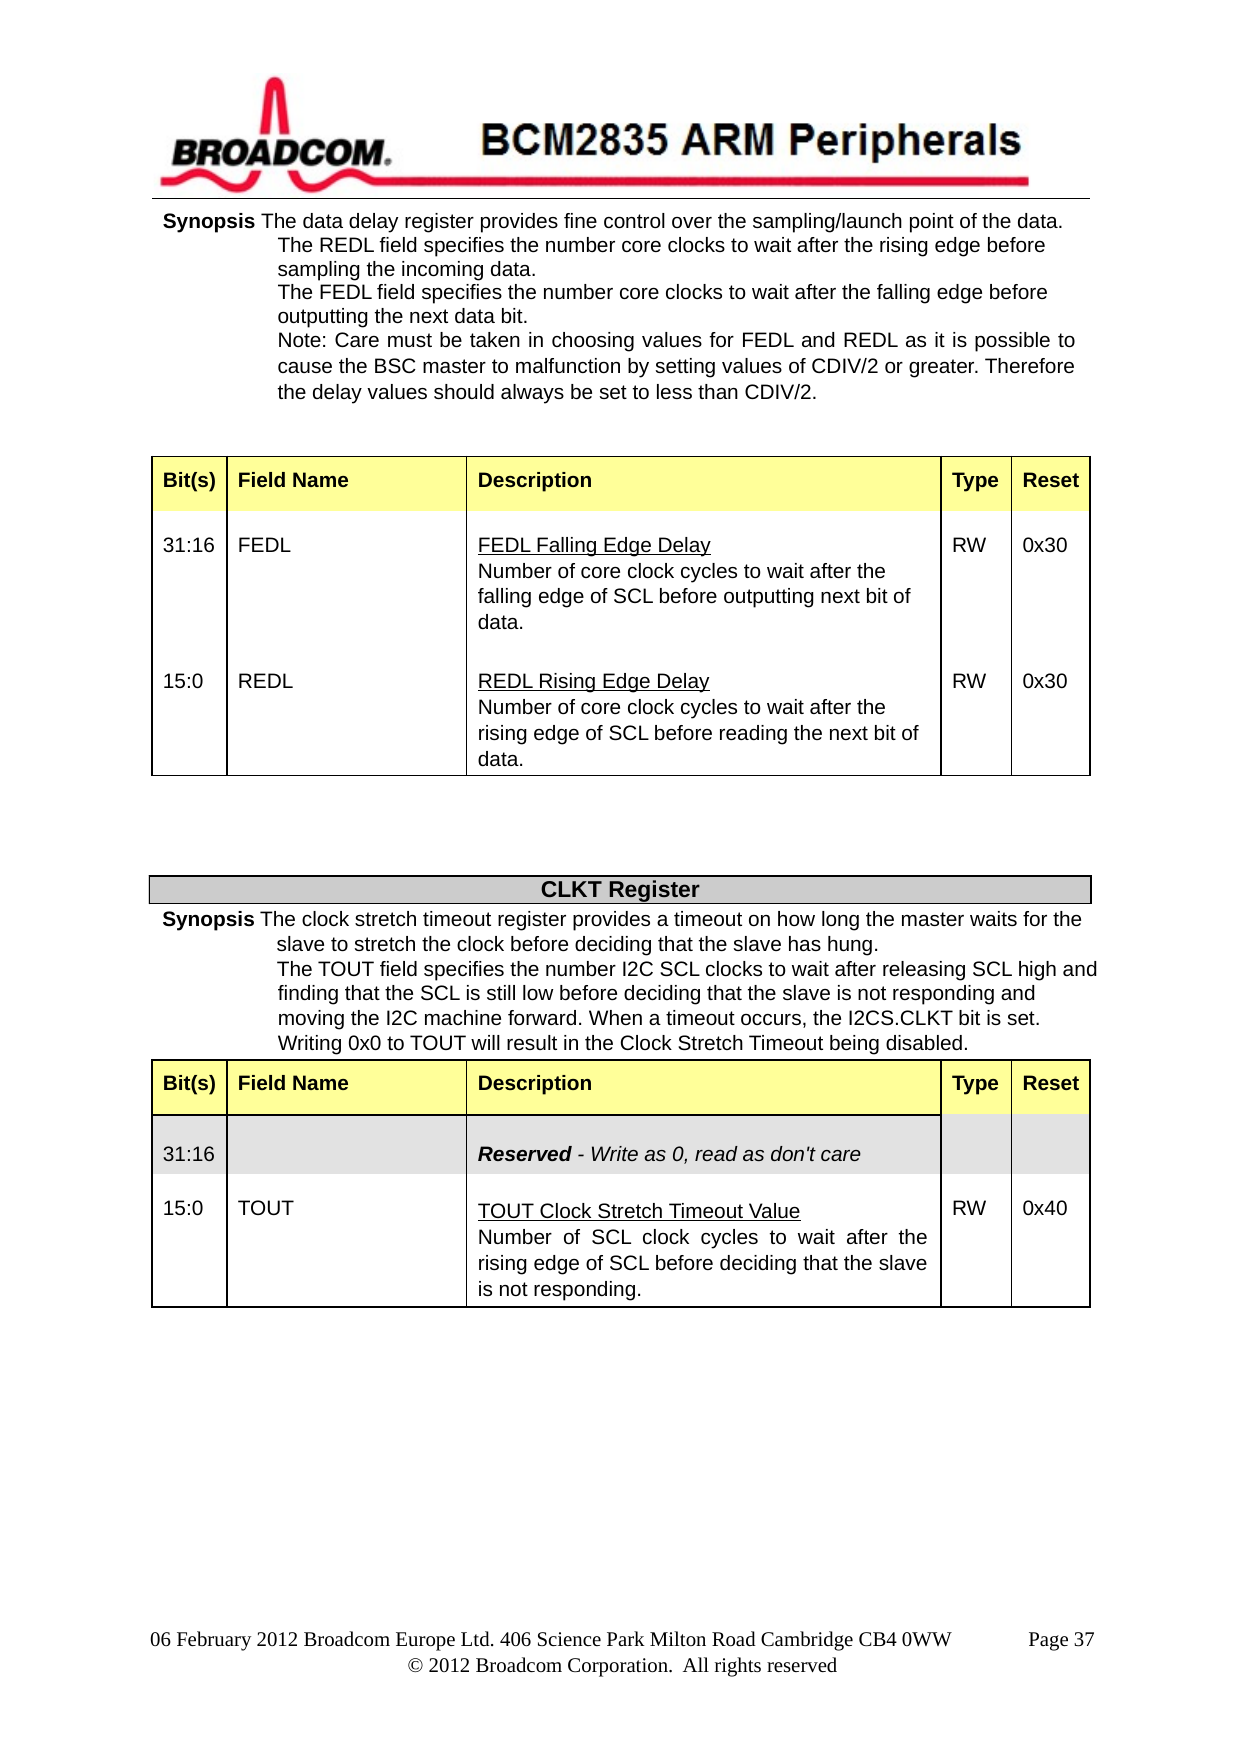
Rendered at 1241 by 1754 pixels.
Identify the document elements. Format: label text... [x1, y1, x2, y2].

table_cell 15:0 [153, 1185, 226, 1306]
table_cell Description [467, 457, 940, 511]
table_cell FEDL [228, 522, 466, 648]
table_cell RW [942, 522, 1011, 648]
table_cell REDL Rising Edge Delay Number of core clock cycles to wait after the rising edge of SCL before reading the next bit of data. [467, 659, 940, 775]
table_cell 0x30 [1012, 522, 1089, 648]
table_header Description [467, 1061, 940, 1114]
table_cell 0x30 [1012, 659, 1089, 775]
table_cell Bit(s) [153, 457, 226, 511]
table_cell Field Name [228, 457, 466, 511]
table_cell RW [942, 1185, 1011, 1306]
table_cell Synopsis The data delay register provides fine control over the sampling/launch point of the data. The REDL field specifies the number core clocks to wait after the rising edge before sampling the incoming data. The FEDL field specifies the number core clocks to wait after the falling edge before outputting the next data bit. Note: Care must be taken in choosing values for FEDL and REDL as it is possible to cause the BSC master to malfunction by setting values of CDIV/2 or greater. Therefore the delay values should always be set to less than CDIV/2. [152, 199, 1090, 456]
table_cell TOUT [228, 1185, 466, 1306]
table_cell REDL [228, 659, 466, 775]
table_header Bit(s) [153, 1061, 226, 1114]
table_cell TOUT Clock Stretch Timeout Value Number of SCL clock cycles to wait after the rising edge of SCL before deciding that the slave is not responding. [467, 1185, 940, 1306]
table_header Type [942, 1061, 1011, 1114]
text Synopsis The clock stretch timeout register provides a timeout on how long the master waits for the slave to stretch the clock before deciding that the slave has hung. [162, 907, 1100, 956]
table_cell RW [942, 659, 1011, 775]
table_cell 0x40 [1012, 1185, 1089, 1306]
text The TOUT field specifies the number I2C SCL clocks to wait after releasing SCL high and finding that the SCL is still low before deciding that the slave is not responding and moving the I2C machine forward. When a timeout occurs, the I2CS.CLKT bit is set. Writing 0x0 to TOUT will result in the Clock Stretch Timeout being disabled. [277, 957, 1100, 1054]
subtitle CLKT Register [150, 877, 1090, 903]
picture [153, 73, 1032, 198]
table_cell 15:0 [153, 659, 226, 775]
table_cell [1012, 1125, 1089, 1174]
table_header Field Name [228, 1061, 466, 1114]
table_cell Reset [1012, 457, 1089, 511]
table_cell Reserved - Write as 0, read as don't care [467, 1116, 940, 1174]
table_header Reset [1012, 1061, 1089, 1114]
table_cell [228, 1116, 466, 1174]
table_cell 31:16 [153, 1116, 226, 1174]
table_cell Type [942, 457, 1011, 511]
table_cell FEDL Falling Edge Delay Number of core clock cycles to wait after the falling edge of SCL before outputting next bit of data. [467, 522, 940, 648]
table_cell 31:16 [153, 522, 226, 648]
table_cell [942, 1125, 1011, 1174]
